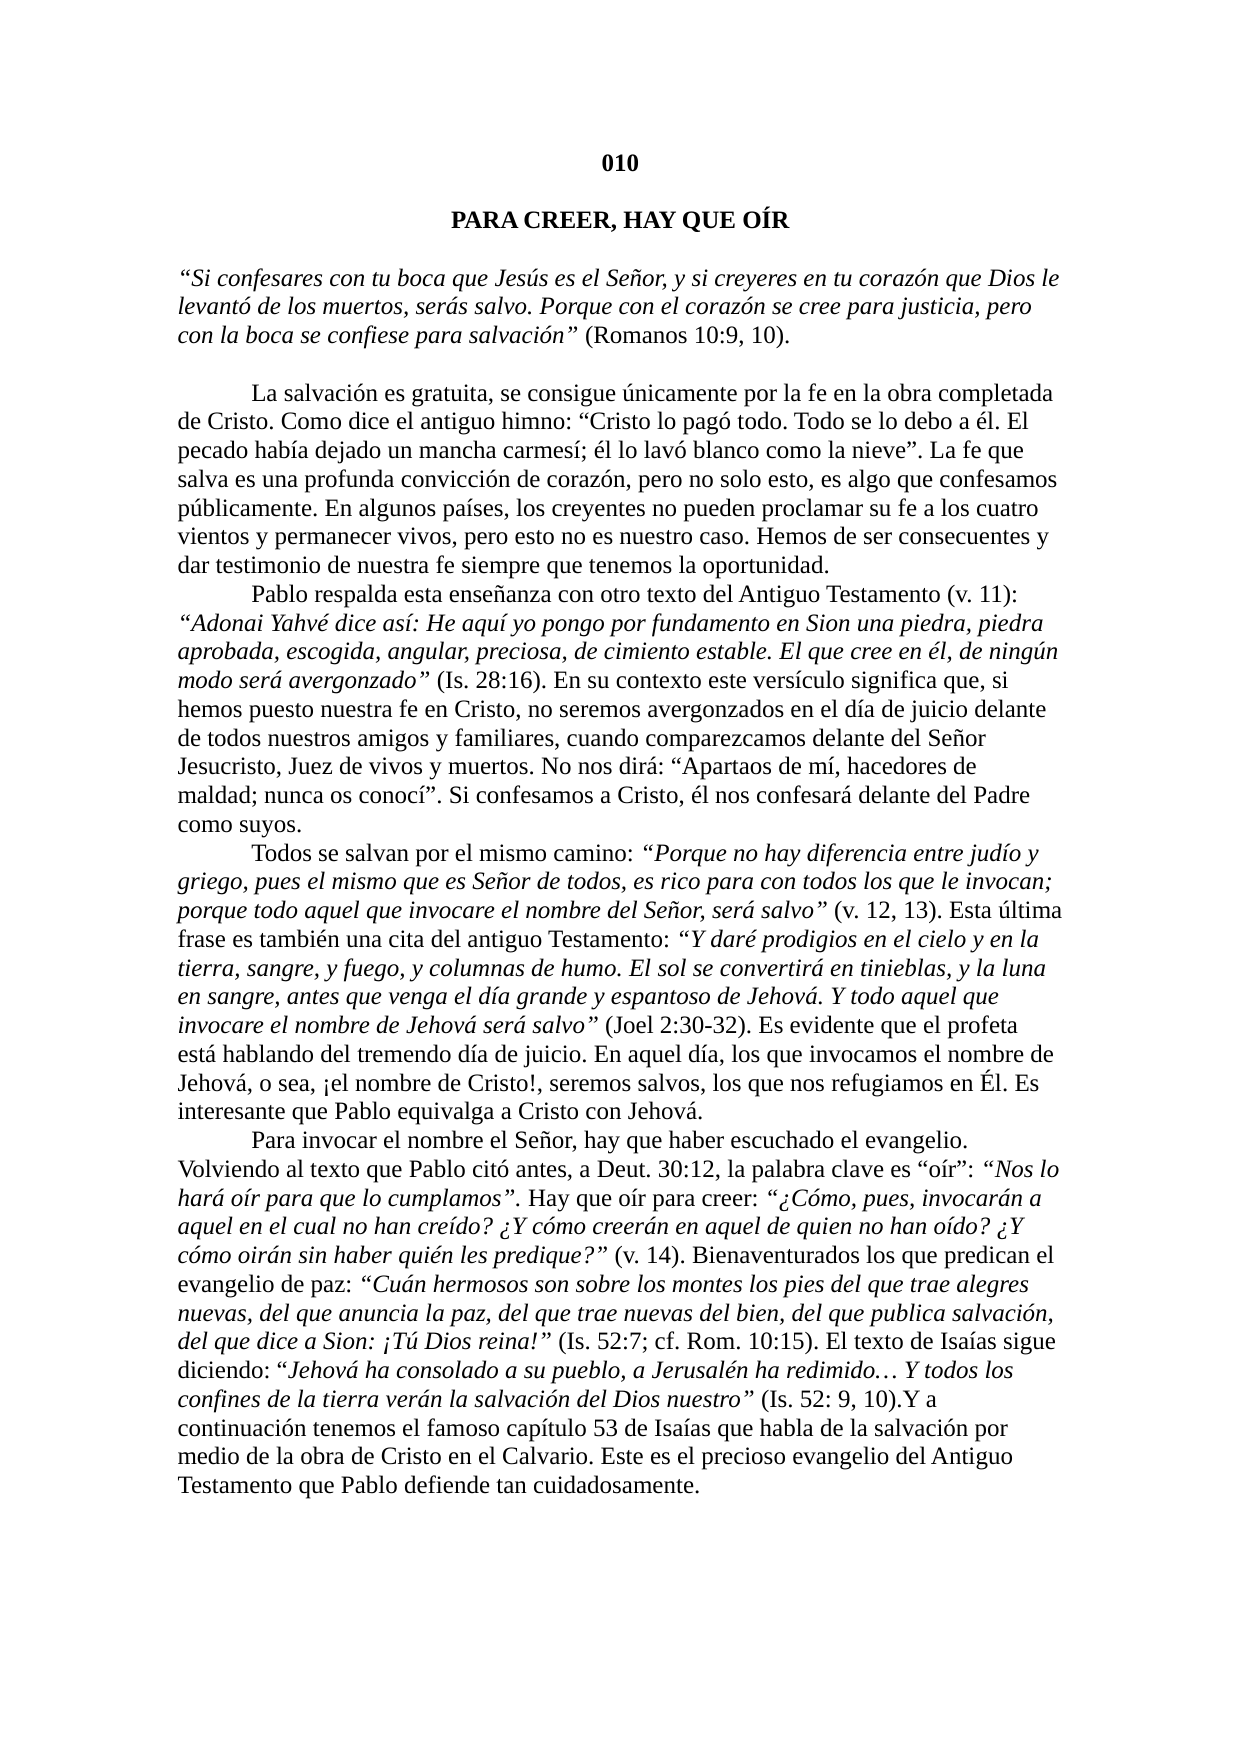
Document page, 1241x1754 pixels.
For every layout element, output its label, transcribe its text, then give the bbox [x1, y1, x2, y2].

text 010 [177, 148, 1063, 176]
text La salvación es gratuita, se consigue únicamente por la fe en la obra completada de Cristo. Como dice el antiguo himno: “Cristo lo pagó todo. Todo se lo debo a él. El pecado había dejado un mancha carmesí; él lo lavó blanco como la nieve”. La fe que salva es una profunda convicción de corazón, pero no solo esto, es algo que confesamos públicamente. En algunos países, los creyentes no pueden proclamar su fe a los cuatro vientos y permanecer vivos, pero esto no es nuestro caso. Hemos de ser consecuentes y dar testimonio de nuestra fe siempre que tenemos la oportunidad. [177, 378, 1063, 579]
text Todos se salvan por el mismo camino: “Porque no hay diferencia entre judío y griego, pues el mismo que es Señor de todos, es rico para con todos los que le invocan; porque todo aquel que invocare el nombre del Señor, será salvo” (v. 12, 13). Esta última frase es también una cita del antiguo Testamento: “Y daré prodigios en el cielo y en la tierra, sangre, y fuego, y columnas de humo. El sol se convertirá en tinieblas, y la luna en sangre, antes que venga el día grande y espantoso de Jehová. Y todo aquel que invocare el nombre de Jehová será salvo” (Joel 2:30-32). Es evidente que el profeta está hablando del tremendo día de juicio. En aquel día, los que invocamos el nombre de Jehová, o sea, ¡el nombre de Cristo!, seremos salvos, los que nos refugiamos en Él. Es interesante que Pablo equivalga a Cristo con Jehová. [177, 838, 1063, 1125]
text PARA CREER, HAY QUE OÍR [177, 205, 1063, 234]
text Para invocar el nombre el Señor, hay que haber escuchado el evangelio. Volviendo al texto que Pablo citó antes, a Deut. 30:12, la palabra clave es “oír”: “Nos lo hará oír para que lo cumplamos”. Hay que oír para creer: “¿Cómo, pues, invocarán a aquel en el cual no han creído? ¿Y cómo creerán en aquel de quien no han oído? ¿Y cómo oirán sin haber quién les predique?” (v. 14). Bienaventurados los que predican el evangelio de paz: “Cuán hermosos son sobre los montes los pies del que trae alegres nuevas, del que anuncia la paz, del que trae nuevas del bien, del que publica salvación, del que dice a Sion: ¡Tú Dios reina!” (Is. 52:7; cf. Rom. 10:15). El texto de Isaías sigue diciendo: “Jehová ha consolado a su pueblo, a Jerusalén ha redimido… Y todos los confines de la tierra verán la salvación del Dios nuestro” (Is. 52: 9, 10).Y a continuación tenemos el famoso capítulo 53 de Isaías que habla de la salvación por medio de la obra de Cristo en el Calvario. Este es el precioso evangelio del Antiguo Testamento que Pablo defiende tan cuidadosamente. [177, 1125, 1063, 1499]
text Pablo respalda esta enseñanza con otro texto del Antiguo Testamento (v. 11): “Adonai Yahvé dice así: He aquí yo pongo por fundamento en Sion una piedra, piedra aprobada, escogida, angular, preciosa, de cimiento estable. El que cree en él, de ningún modo será avergonzado” (Is. 28:16). En su contexto este versículo significa que, si hemos puesto nuestra fe en Cristo, no seremos avergonzados en el día de juicio delante de todos nuestros amigos y familiares, cuando comparezcamos delante del Señor Jesucristo, Juez de vivos y muertos. No nos dirá: “Apartaos de mí, hacedores de maldad; nunca os conocí”. Si confesamos a Cristo, él nos confesará delante del Padre como suyos. [177, 579, 1063, 838]
text “Si confesares con tu boca que Jesús es el Señor, y si creyeres en tu corazón que Dios le levantó de los muertos, serás salvo. Porque con el corazón se cree para justicia, pero con la boca se confiese para salvación” (Romanos 10:9, 10). [177, 263, 1063, 349]
